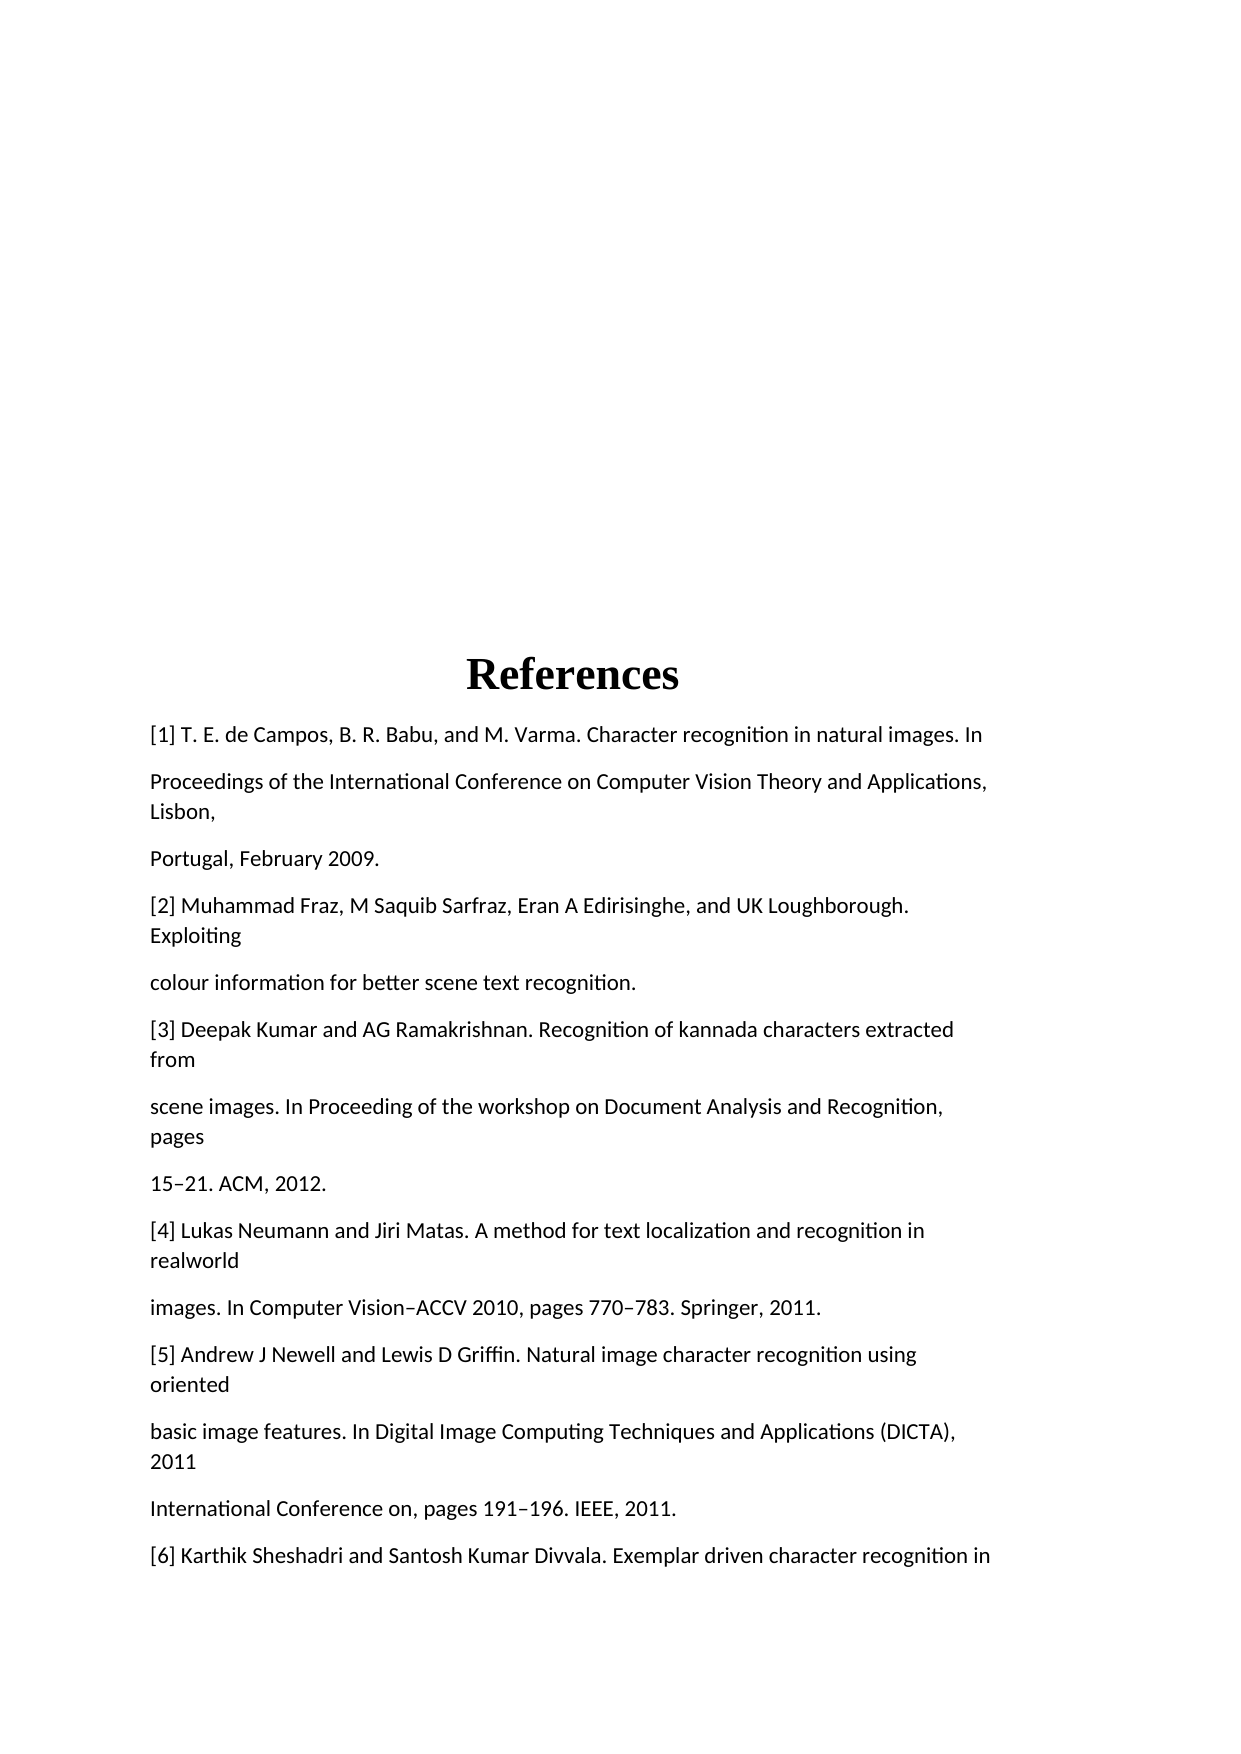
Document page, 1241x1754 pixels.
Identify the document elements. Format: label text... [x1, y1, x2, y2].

text [3] Deepak Kumar and AG Ramakrishnan. Recognition of kannada characters extracted from [150, 1015, 995, 1073]
text International Conference on, pages 191–196. IEEE, 2011. [150, 1494, 995, 1522]
text [4] Lukas Neumann and Jiri Matas. A method for text localization and recognition in realworld [150, 1216, 995, 1274]
text References [150, 646, 995, 699]
text colour information for better scene text recognition. [150, 968, 995, 996]
text images. In Computer Vision–ACCV 2010, pages 770–783. Springer, 2011. [150, 1293, 995, 1321]
text [1] T. E. de Campos, B. R. Babu, and M. Varma. Character recognition in natural images. In [150, 720, 995, 748]
text 15–21. ACM, 2012. [150, 1169, 995, 1197]
text [5] Andrew J Newell and Lewis D Griffin. Natural image character recognition using oriented [150, 1340, 995, 1398]
text [2] Muhammad Fraz, M Saquib Sarfraz, Eran A Edirisinghe, and UK Loughborough. Exploiting [150, 891, 995, 949]
text scene images. In Proceeding of the workshop on Document Analysis and Recognition, pages [150, 1092, 995, 1150]
text basic image features. In Digital Image Computing Techniques and Applications (DICTA), 2011 [150, 1417, 995, 1475]
text Proceedings of the International Conference on Computer Vision Theory and Applications, Lisbon, [150, 767, 995, 825]
text Portugal, February 2009. [150, 844, 995, 872]
text [6] Karthik Sheshadri and Santosh Kumar Divvala. Exemplar driven character recognition in [150, 1541, 995, 1569]
